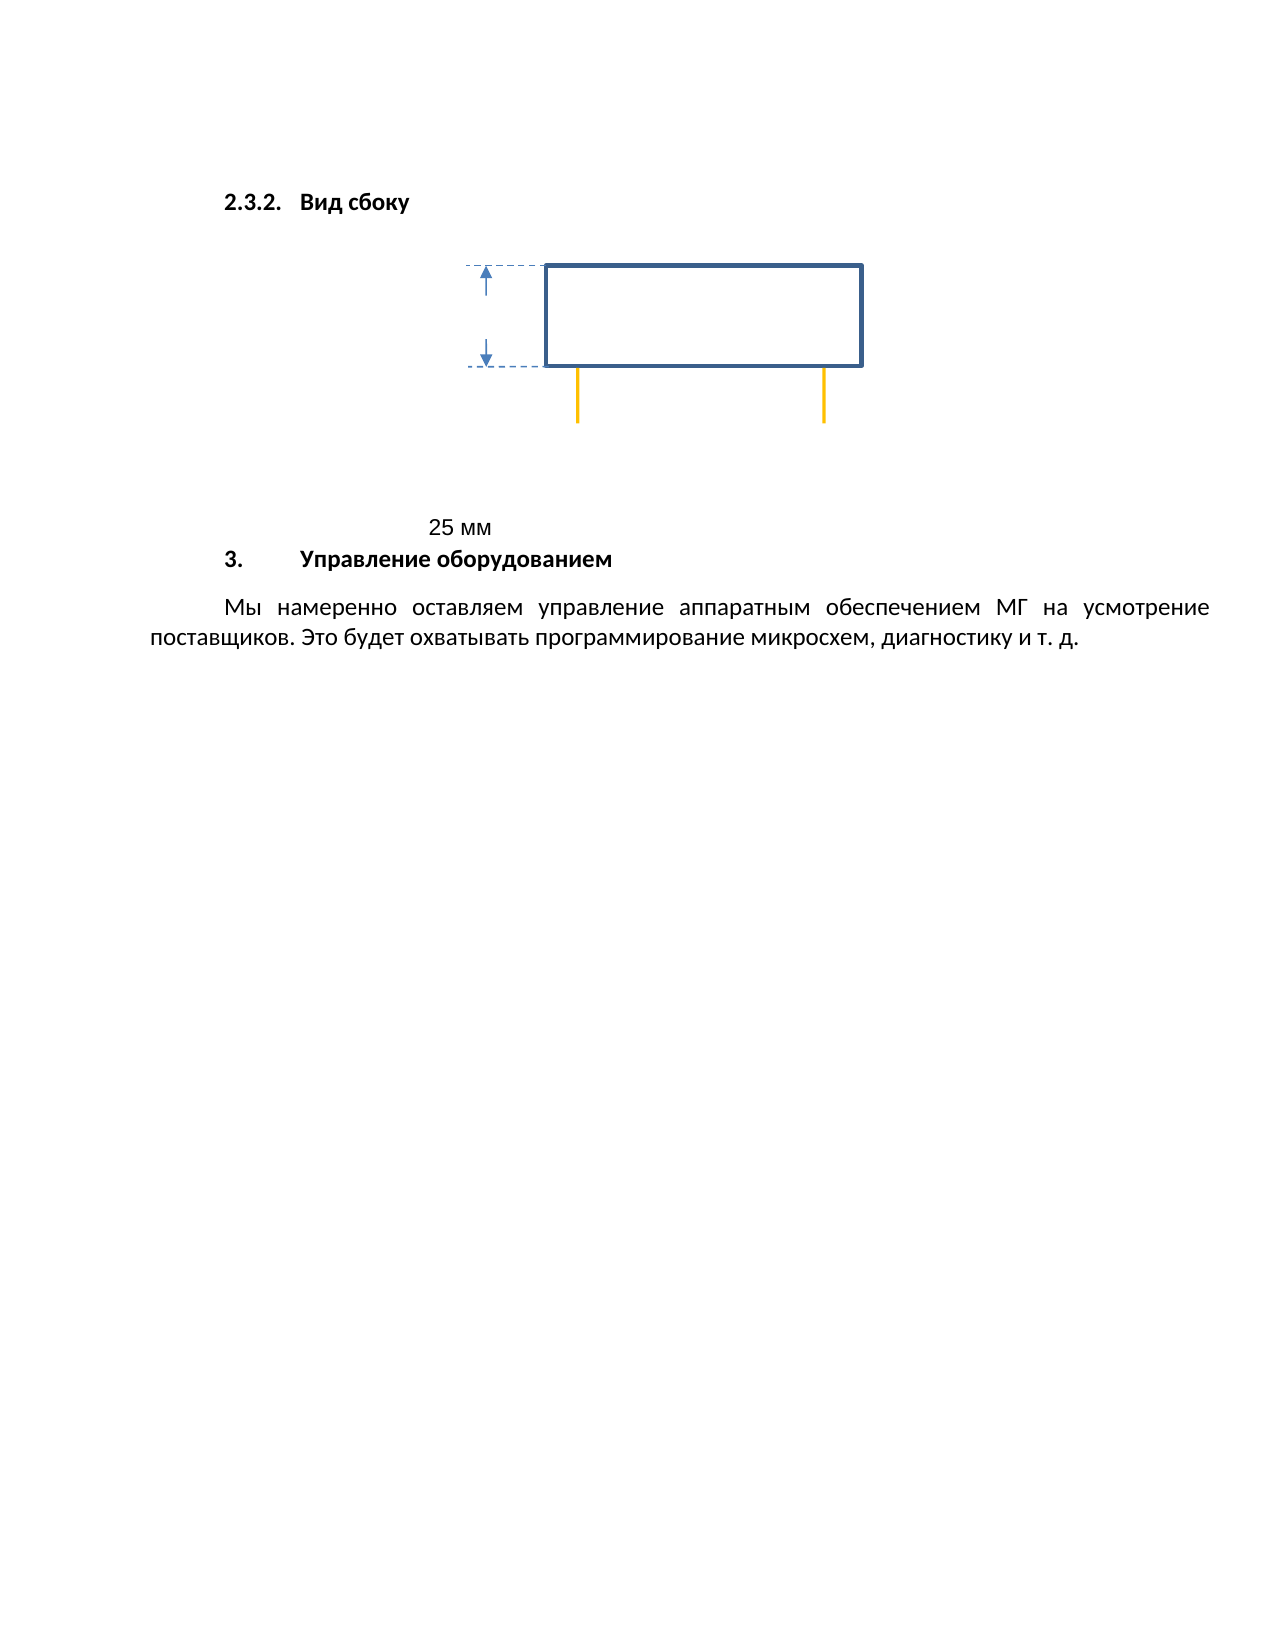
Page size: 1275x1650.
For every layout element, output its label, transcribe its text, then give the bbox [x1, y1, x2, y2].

subtitle Вид сбоку [150, 186, 1211, 217]
text Мы намеренно оставляем управление аппаратным обеспечением МГ на усмотрение поставщиков. Это будет охватывать программирование микросхем, диагностику и т. д. [150, 591, 1211, 652]
subtitle Управление оборудованием [150, 543, 1211, 574]
